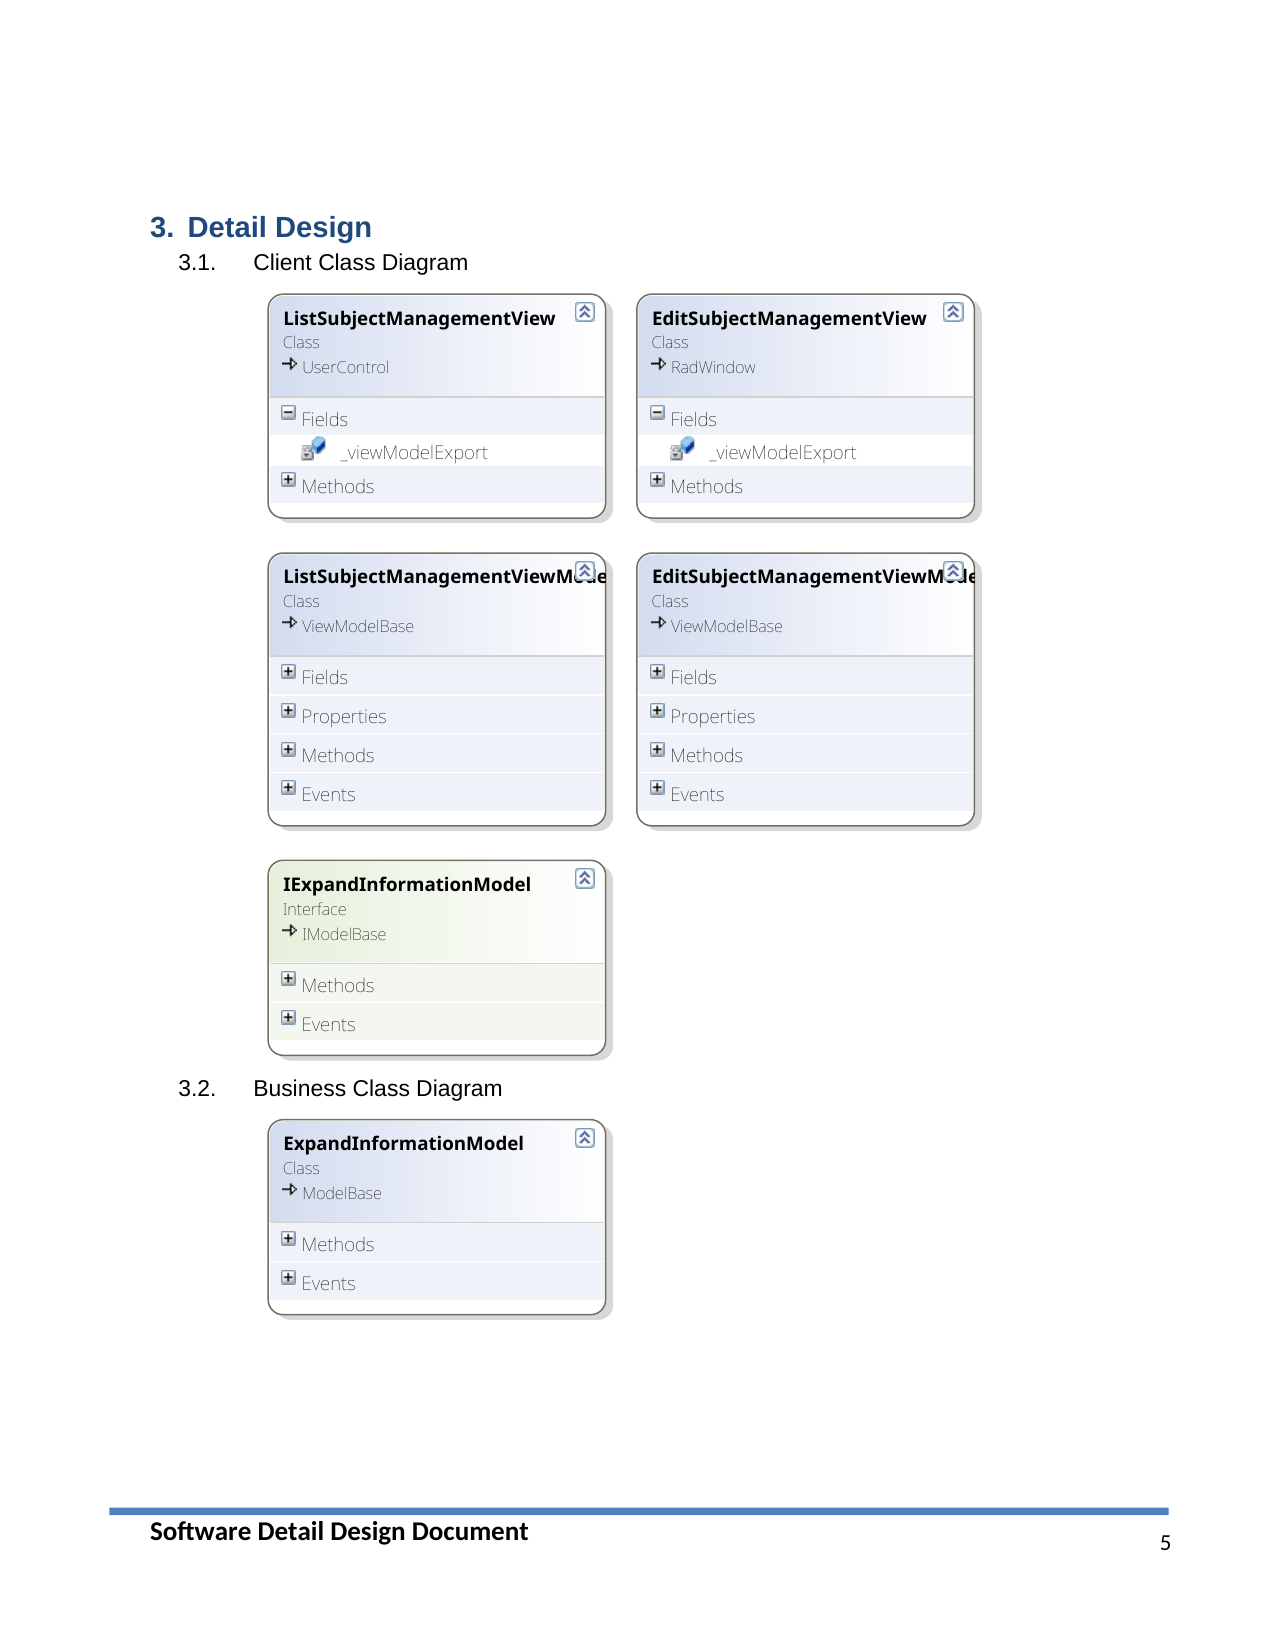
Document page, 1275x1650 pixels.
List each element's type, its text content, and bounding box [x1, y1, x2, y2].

list Client Class Diagram [178, 249, 1125, 275]
list Business Class Diagram [178, 1074, 1125, 1101]
list Detail Design [150, 210, 1125, 244]
